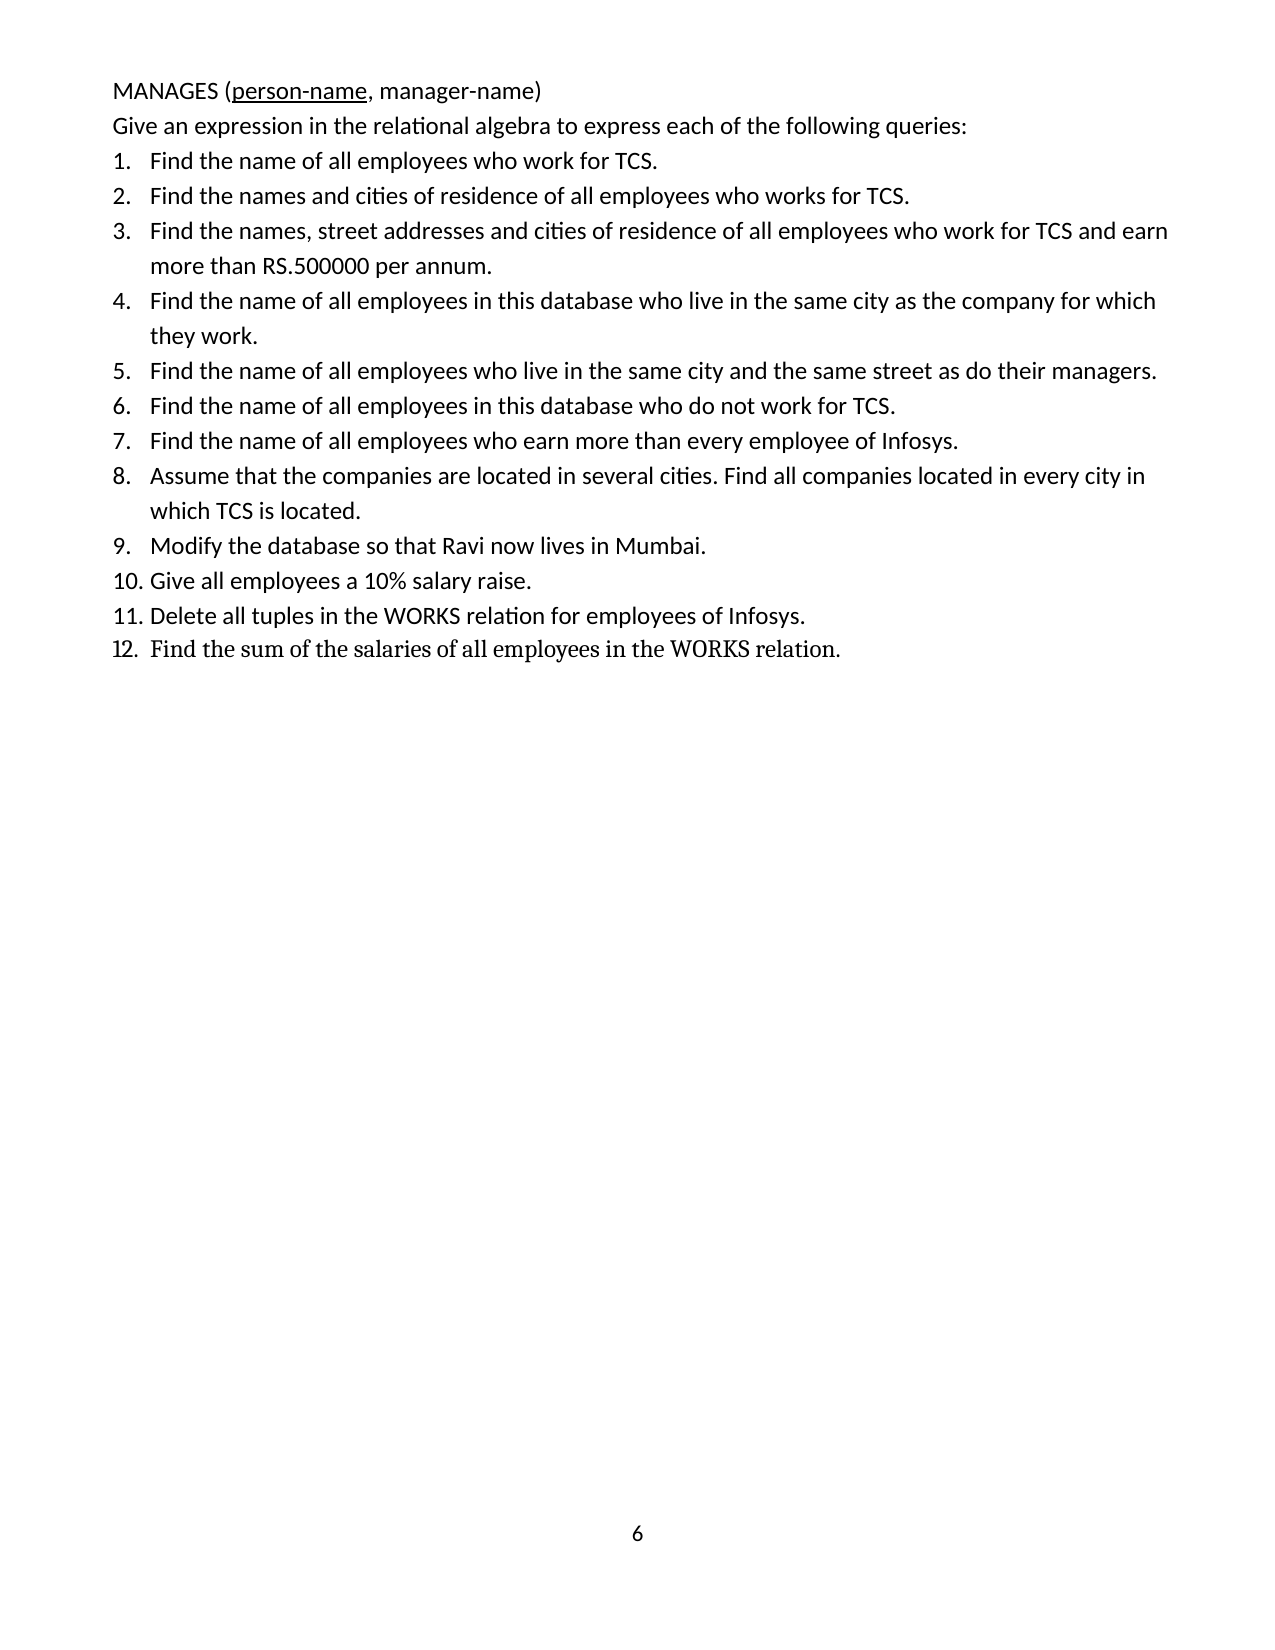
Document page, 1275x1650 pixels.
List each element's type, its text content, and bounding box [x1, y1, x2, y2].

list Assume that the companies are located in several cities. Find all companies located in every city in which TCS is located. [112, 460, 1200, 526]
list Find the names and cities of residence of all employees who works for TCS. [112, 180, 1200, 211]
list Find the name of all employees who work for TCS. [112, 145, 1200, 176]
list Find the names, street addresses and cities of residence of all employees who work for TCS and earn more than RS.500000 per annum. [112, 215, 1200, 281]
list Modify the database so that Ravi now lives in Mumbai. [112, 530, 1200, 561]
list Find the name of all employees in this database who do not work for TCS. [112, 390, 1200, 421]
list MANAGES (person-name, manager-name) [112, 75, 1200, 106]
list Find the sum of the salaries of all employees in the WORKS relation. [112, 635, 1200, 664]
list Delete all tuples in the WORKS relation for employees of Infosys. [112, 600, 1200, 631]
list Give an expression in the relational algebra to express each of the following queries: [112, 110, 1200, 141]
list Find the name of all employees who live in the same city and the same street as do their managers. [112, 355, 1200, 386]
list Find the name of all employees in this database who live in the same city as the company for which they work. [112, 285, 1200, 351]
list Give all employees a 10% salary raise. [112, 565, 1200, 596]
list Find the name of all employees who earn more than every employee of Infosys. [112, 425, 1200, 456]
